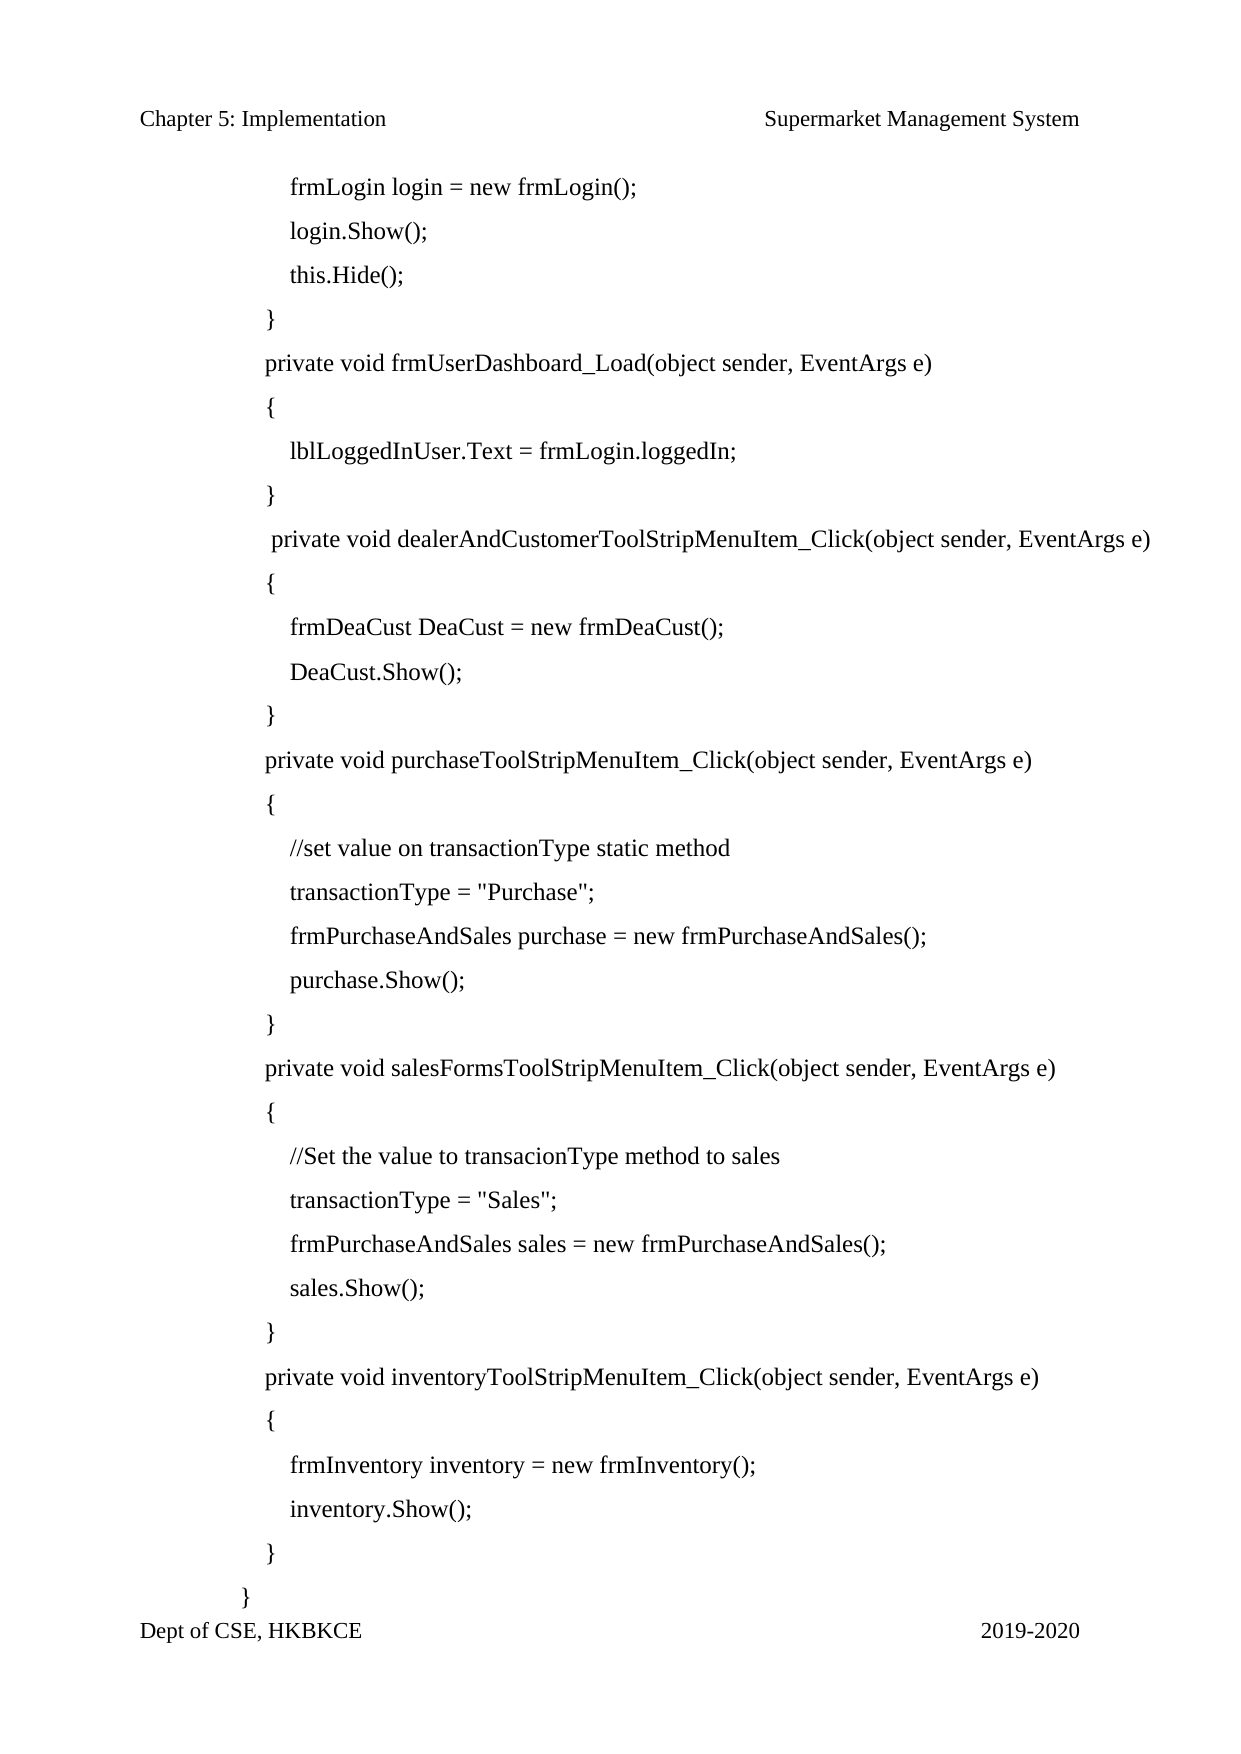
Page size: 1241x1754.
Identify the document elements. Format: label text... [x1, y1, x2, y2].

text frmPurchaseAndSales sales = new frmPurchaseAndSales(); [214, 1229, 1153, 1258]
text private void purchaseToolStripMenuItem_Click(object sender, EventArgs e) [214, 745, 1153, 773]
text private void salesFormsToolStripMenuItem_Click(object sender, EventArgs e) [214, 1053, 1153, 1082]
text //Set the value to transacionType method to sales [214, 1141, 1153, 1170]
text { [214, 789, 1153, 817]
text } [214, 304, 1153, 333]
text { [214, 1097, 1153, 1126]
text login.Show(); [214, 216, 1153, 245]
text transactionType = "Purchase"; [214, 877, 1153, 906]
text DeaCust.Show(); [214, 657, 1153, 685]
text frmLogin login = new frmLogin(); [214, 172, 1153, 201]
text frmInventory inventory = new frmInventory(); [214, 1450, 1153, 1478]
text private void inventoryToolStripMenuItem_Click(object sender, EventArgs e) [214, 1362, 1153, 1390]
text frmPurchaseAndSales purchase = new frmPurchaseAndSales(); [214, 921, 1153, 950]
text { [214, 568, 1153, 597]
text purchase.Show(); [214, 965, 1153, 994]
text private void frmUserDashboard_Load(object sender, EventArgs e) [214, 348, 1153, 377]
text { [214, 392, 1153, 421]
text } [214, 480, 1153, 509]
text private void dealerAndCustomerToolStripMenuItem_Click(object sender, EventArgs e) [214, 524, 1153, 553]
text sales.Show(); [214, 1273, 1153, 1302]
text //set value on transactionType static method [214, 833, 1153, 862]
text } [214, 1538, 1153, 1567]
text inventory.Show(); [214, 1494, 1153, 1522]
text this.Hide(); [214, 260, 1153, 289]
text } [214, 1009, 1153, 1038]
text } [214, 1582, 1153, 1611]
text } [214, 1317, 1153, 1346]
text { [214, 1406, 1153, 1434]
text } [214, 701, 1153, 729]
text lblLoggedInUser.Text = frmLogin.loggedIn; [214, 436, 1153, 465]
text frmDeaCust DeaCust = new frmDeaCust(); [214, 612, 1153, 641]
text transactionType = "Sales"; [214, 1185, 1153, 1214]
